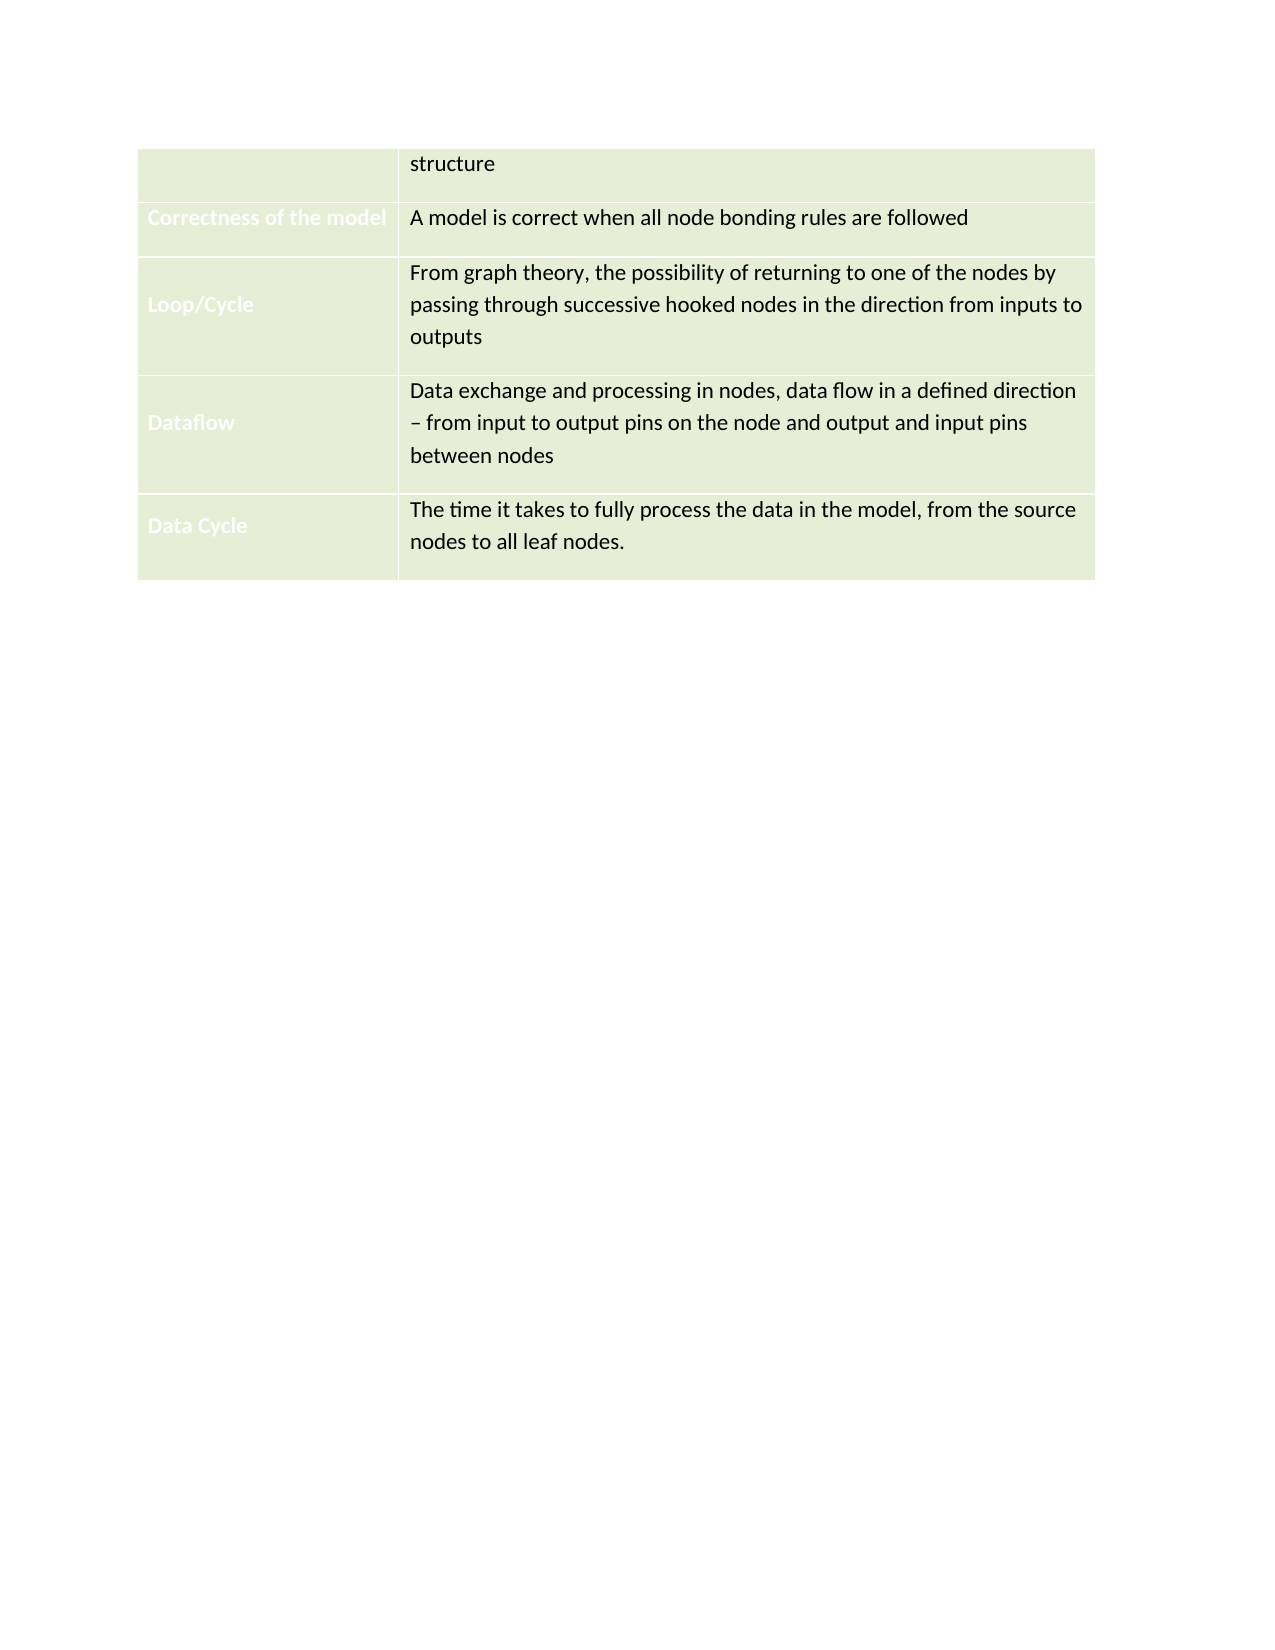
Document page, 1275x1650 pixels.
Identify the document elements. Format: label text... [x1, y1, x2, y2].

table_cell The time it takes to fully process the data in the model, from the source nodes to all leaf nodes. [399, 495, 1095, 580]
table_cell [399, 149, 1095, 202]
table_cell Loop/Cycle [138, 258, 398, 375]
table_cell Correctness of the model [138, 203, 398, 256]
table_cell Dataflow [138, 376, 398, 493]
table_cell Data exchange and processing in nodes, data flow in a defined direction – from input to output pins on the node and output and input pins between nodes [399, 376, 1095, 493]
table_cell Model [138, 149, 398, 202]
table_cell Data Cycle [138, 495, 398, 580]
table_cell From graph theory, the possibility of returning to one of the nodes by passing through successive hooked nodes in the direction from inputs to outputs [399, 258, 1095, 375]
table_cell A model is correct when all node bonding rules are followed [399, 203, 1095, 256]
